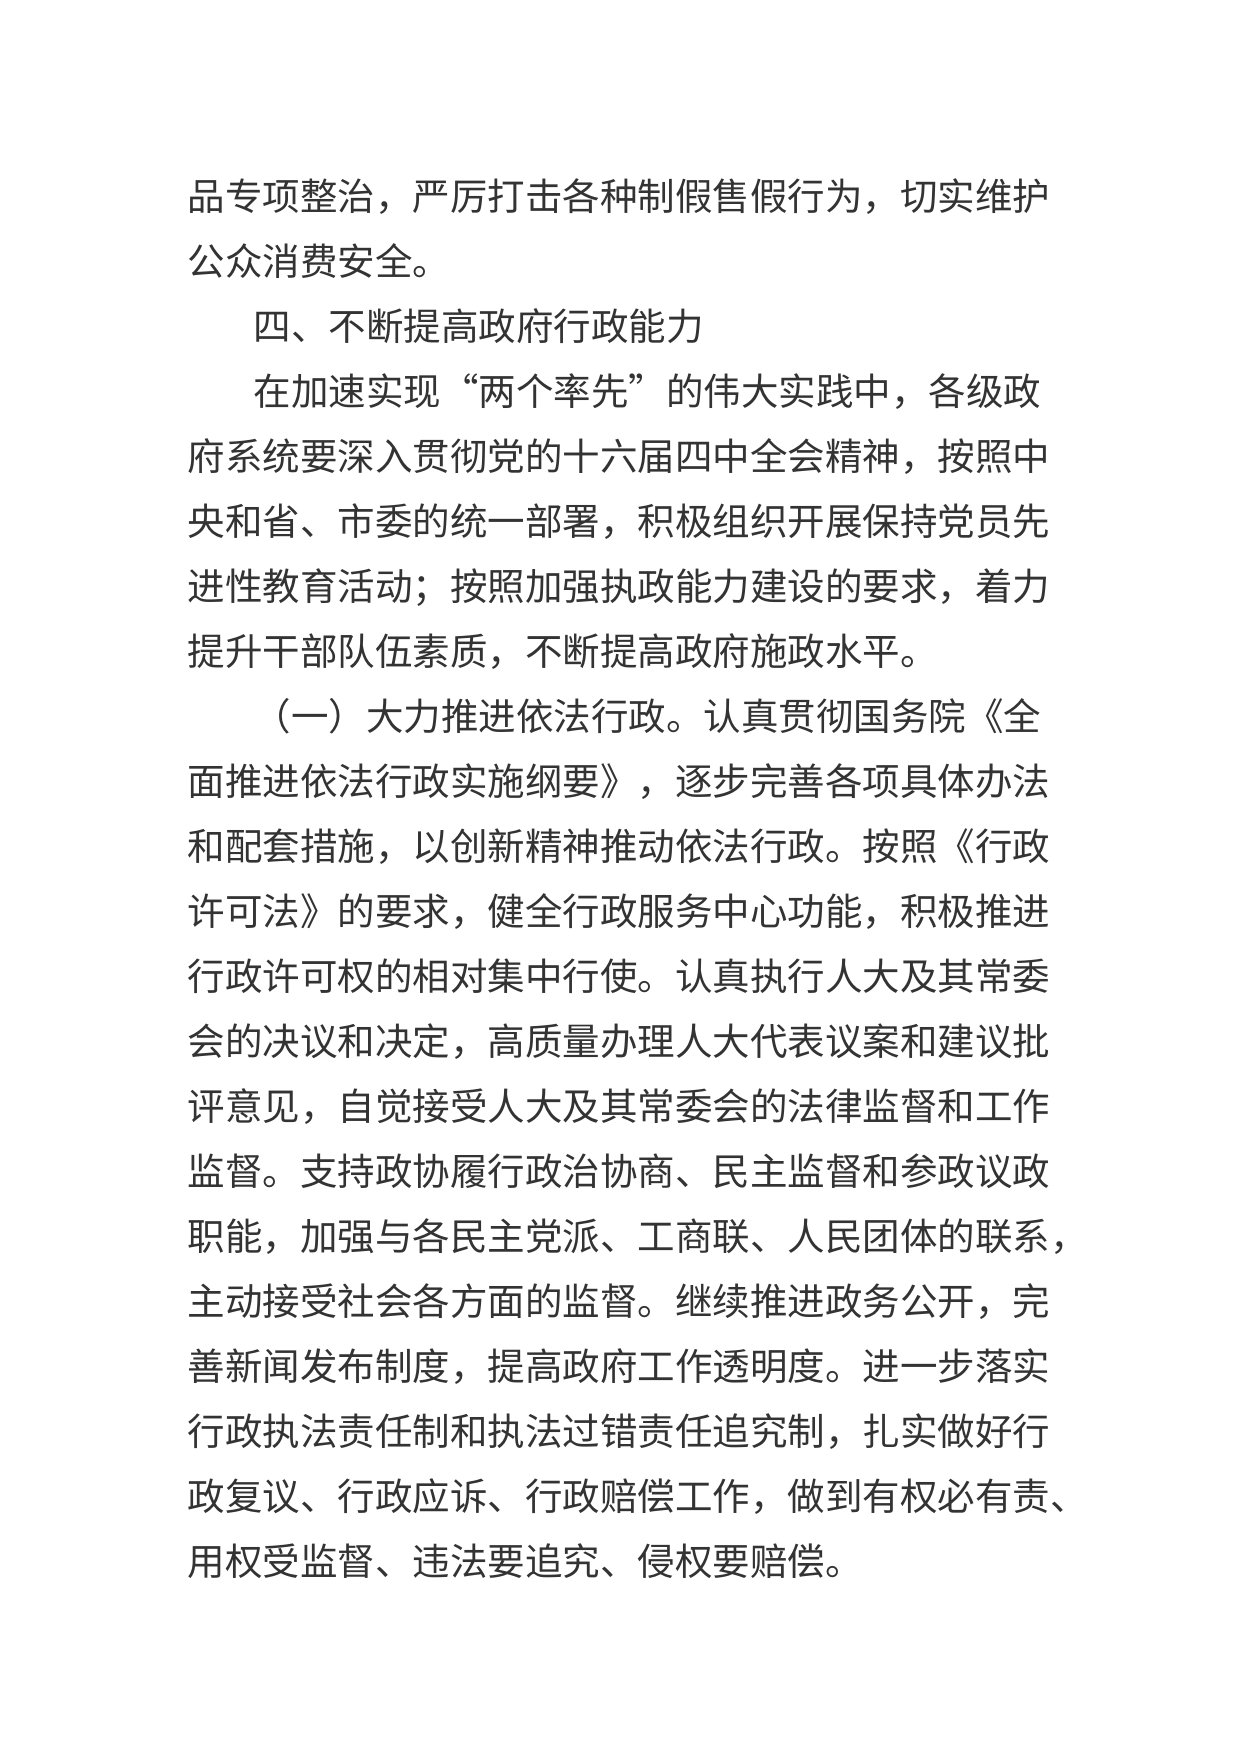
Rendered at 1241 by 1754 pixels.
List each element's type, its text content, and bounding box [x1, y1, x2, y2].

text （一）大力推进依法行政。认真贯彻国务院《全面推进依法行政实施纲要》，逐步完善各项具体办法和配套措施，以创新精神推动依法行政。按照《行政许可法》的要求，健全行政服务中心功能，积极推进行政许可权的相对集中行使。认真执行人大及其常委会的决议和决定，高质量办理人大代表议案和建议批评意见，自觉接受人大及其常委会的法律监督和工作监督。支持政协履行政治协商、民主监督和参政议政职能，加强与各民主党派、工商联、人民团体的联系，主动接受社会各方面的监督。继续推进政务公开，完善新闻发布制度，提高政府工作透明度。进一步落实行政执法责任制和执法过错责任追究制，扎实做好行政复议、行政应诉、行政赔偿工作，做到有权必有责、用权受监督、违法要追究、侵权要赔偿。 [187, 682, 1053, 1592]
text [187, 162, 1053, 292]
text 在加速实现“两个率先”的伟大实践中，各级政府系统要深入贯彻党的十六届四中全会精神，按照中央和省、市委的统一部署，积极组织开展保持党员先进性教育活动；按照加强执政能力建设的要求，着力提升干部队伍素质，不断提高政府施政水平。 [187, 357, 1053, 682]
text 四、不断提高政府行政能力 [187, 292, 1053, 357]
